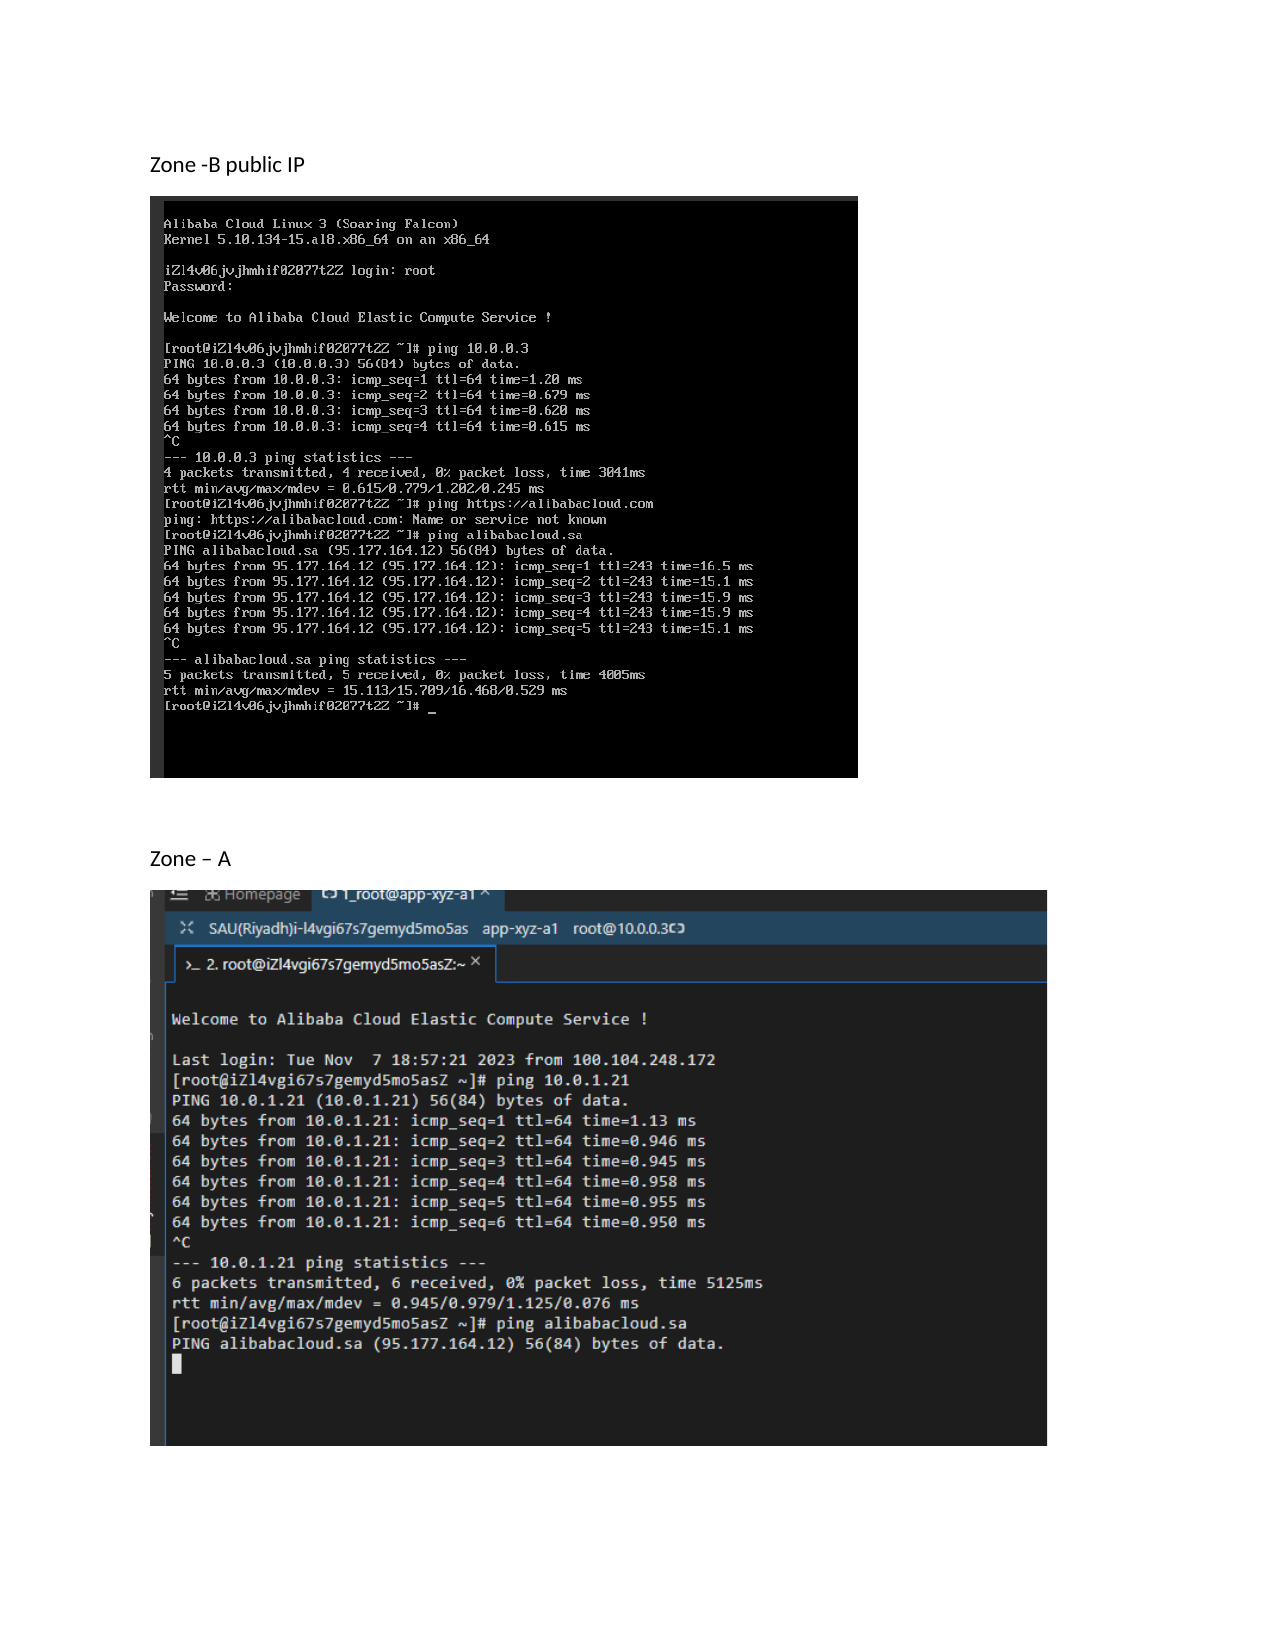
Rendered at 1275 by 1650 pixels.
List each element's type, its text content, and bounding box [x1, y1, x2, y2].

picture [150, 890, 1048, 1446]
text Zone -B public IP [150, 150, 1125, 178]
text Zone – A [150, 844, 1125, 872]
picture [150, 196, 858, 778]
